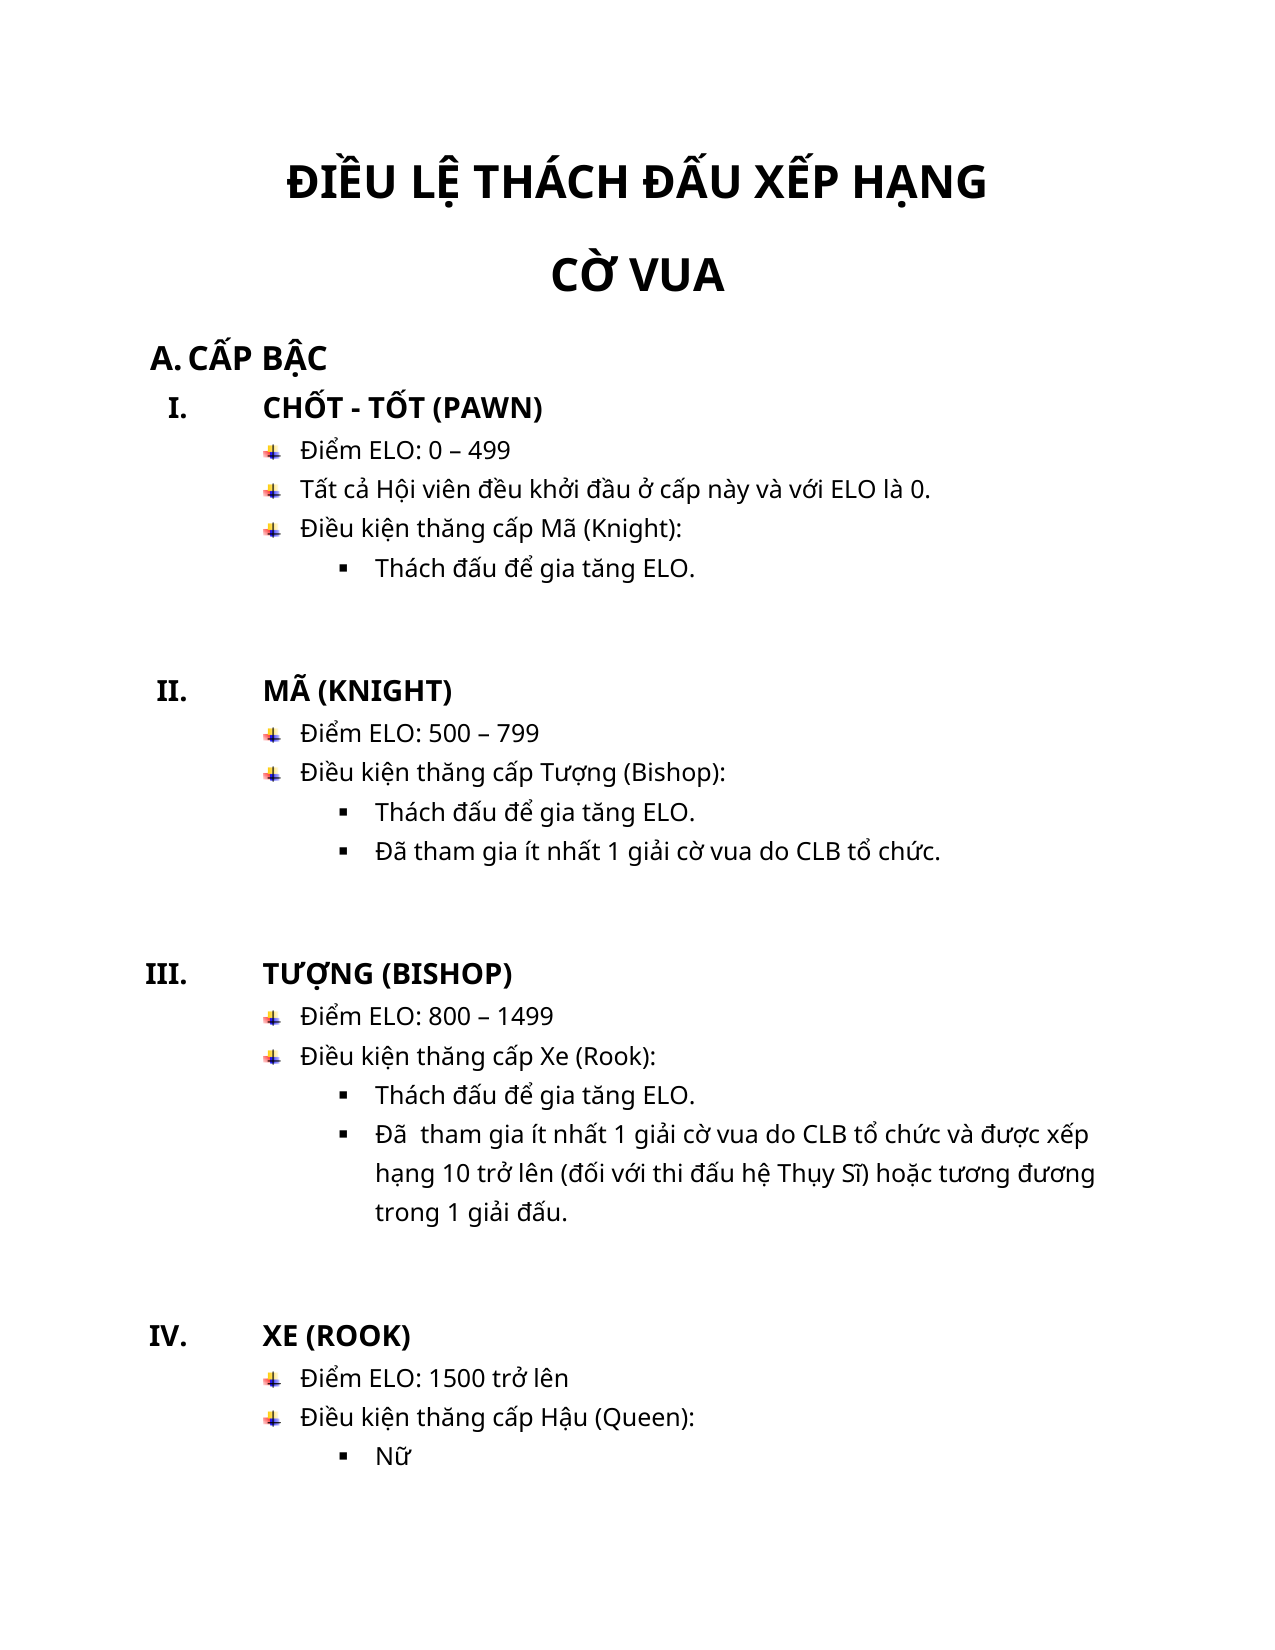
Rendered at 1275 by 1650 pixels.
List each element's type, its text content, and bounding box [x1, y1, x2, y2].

picture [263, 1370, 281, 1388]
list TƯỢNG (BISHOP) [187, 953, 1125, 993]
list Đã tham gia ít nhất 1 giải cờ vua do CLB tổ chức và được xếp hạng 10 trở lên (đối với thi đấu hệ Thụy Sĩ) hoặc tương đương trong 1 giải đấu. [337, 1117, 1125, 1229]
picture [263, 1009, 281, 1026]
list Điểm ELO: 0 – 499 [262, 433, 1125, 467]
list Nữ [337, 1439, 1125, 1473]
picture [263, 443, 281, 460]
picture [263, 726, 281, 743]
list Điều kiện thăng cấp Mã (Knight): [262, 511, 1125, 545]
list Điều kiện thăng cấp Hậu (Queen): [262, 1400, 1125, 1434]
picture [263, 765, 281, 782]
text ĐIỀU LỆ THÁCH ĐẤU XẾP HẠNG [150, 150, 1125, 212]
picture [263, 1409, 281, 1427]
list Đã tham gia ít nhất 1 giải cờ vua do CLB tổ chức. [337, 833, 1125, 867]
picture [263, 1048, 281, 1065]
list Điểm ELO: 800 – 1499 [262, 999, 1125, 1033]
list CHỐT - TỐT (PAWN) [187, 387, 1125, 427]
picture [263, 521, 281, 538]
list CẤP BẬC [150, 335, 1125, 380]
list Điểm ELO: 500 – 799 [262, 716, 1125, 750]
list XE (ROOK) [187, 1315, 1125, 1354]
picture [263, 482, 281, 499]
list Tất cả Hội viên đều khởi đầu ở cấp này và với ELO là 0. [262, 472, 1125, 506]
list Điều kiện thăng cấp Xe (Rook): [262, 1038, 1125, 1072]
list Thách đấu để gia tăng ELO. [337, 794, 1125, 828]
list Thách đấu để gia tăng ELO. [337, 1077, 1125, 1111]
list Thách đấu để gia tăng ELO. [337, 550, 1125, 584]
text CỜ VUA [150, 242, 1125, 305]
list Điều kiện thăng cấp Tượng (Bishop): [262, 755, 1125, 789]
list Điểm ELO: 1500 trở lên [262, 1361, 1125, 1394]
list MÃ (KNIGHT) [187, 670, 1125, 710]
